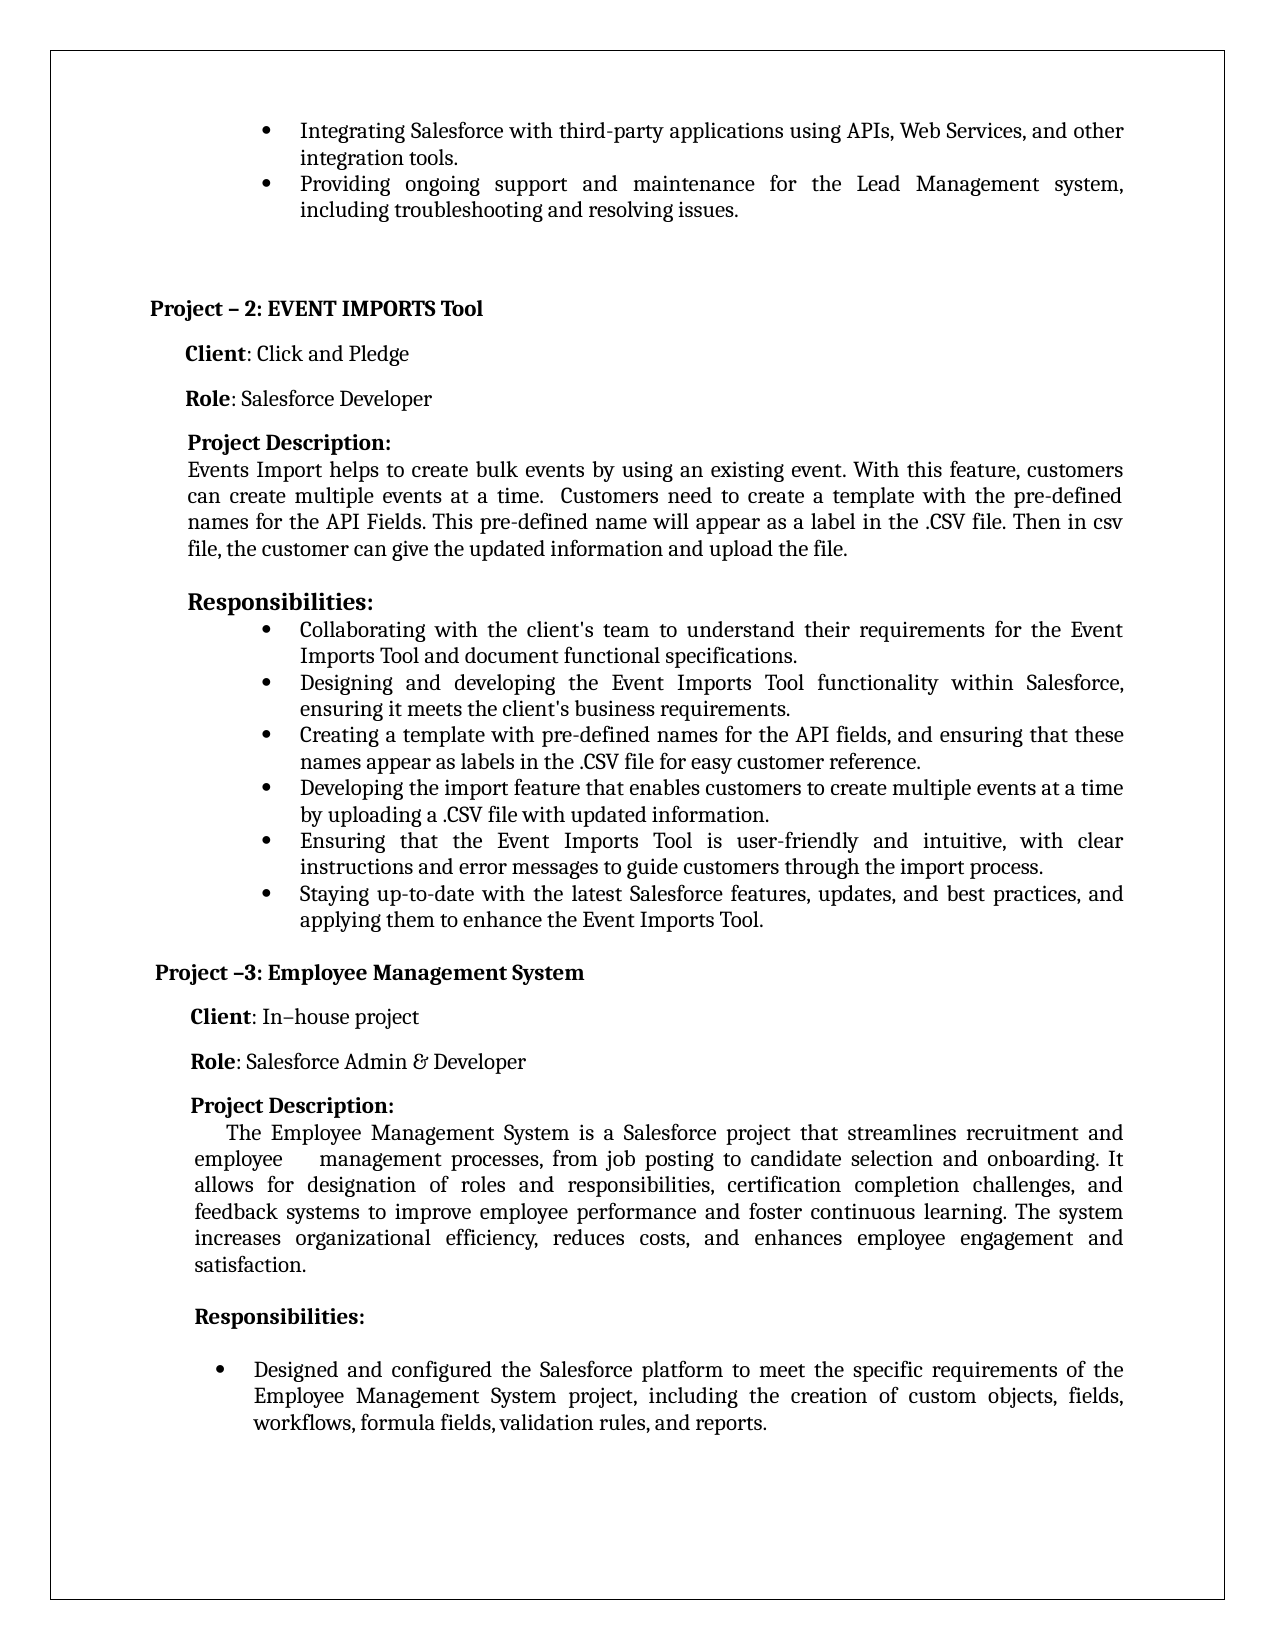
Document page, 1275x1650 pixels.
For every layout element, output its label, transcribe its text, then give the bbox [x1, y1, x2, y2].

list Designed and configured the Salesforce platform to meet the specific requirements of the Employee Management System project, including the creation of custom objects, fields, workflows, formula fields, validation rules, and reports. [216, 1357, 1125, 1436]
text Role: Salesforce Admin & Developer [150, 1049, 1125, 1075]
list Creating a template with pre-defined names for the API fields, and ensuring that these names appear as labels in the .CSV file for easy customer reference. [262, 722, 1125, 775]
text Project –3: Employee Management System [150, 959, 1125, 986]
text Client: Click and Pledge [150, 341, 1125, 367]
list Staying up-to-date with the latest Salesforce features, updates, and best practices, and applying them to enhance the Event Imports Tool. [262, 880, 1125, 933]
text Responsibilities: [187, 588, 1125, 617]
list Collaborating with the client's team to understand their requirements for the Event Imports Tool and document functional specifications. [262, 617, 1125, 669]
list Ensuring that the Event Imports Tool is user-friendly and intuitive, with clear instructions and error messages to guide customers through the import process. [262, 828, 1125, 880]
text Project – 2: EVENT IMPORTS Tool [150, 296, 1125, 323]
text Project Description: [187, 430, 1125, 456]
list Integrating Salesforce with third-party applications using APIs, Web Services, and other integration tools. [262, 118, 1125, 171]
text The Employee Management System is a Salesforce project that streamlines recruitment and employee management processes, from job posting to candidate selection and onboarding. It allows for designation of roles and responsibilities, certification completion challenges, and feedback systems to improve employee performance and foster continuous learning. The system increases organizational efficiency, reduces costs, and enhances employee engagement and satisfaction. [150, 1119, 1125, 1278]
list Developing the import feature that enables customers to create multiple events at a time by uploading a .CSV file with updated information. [262, 775, 1125, 828]
text Client: In–house project [150, 1004, 1125, 1030]
text Project Description: [150, 1093, 1125, 1119]
text Role: Salesforce Developer [150, 385, 1125, 412]
text Events Import helps to create bulk events by using an existing event. With this feature, customers can create multiple events at a time. Customers need to create a template with the pre-defined names for the API Fields. This pre-defined name will appear as a label in the .CSV file. Then in csv file, the customer can give the updated information and upload the file. [187, 456, 1125, 562]
text Responsibilities: [194, 1304, 1125, 1330]
list Providing ongoing support and maintenance for the Lead Management system, including troubleshooting and resolving issues. [262, 171, 1125, 224]
list Designing and developing the Event Imports Tool functionality within Salesforce, ensuring it meets the client's business requirements. [262, 669, 1125, 722]
